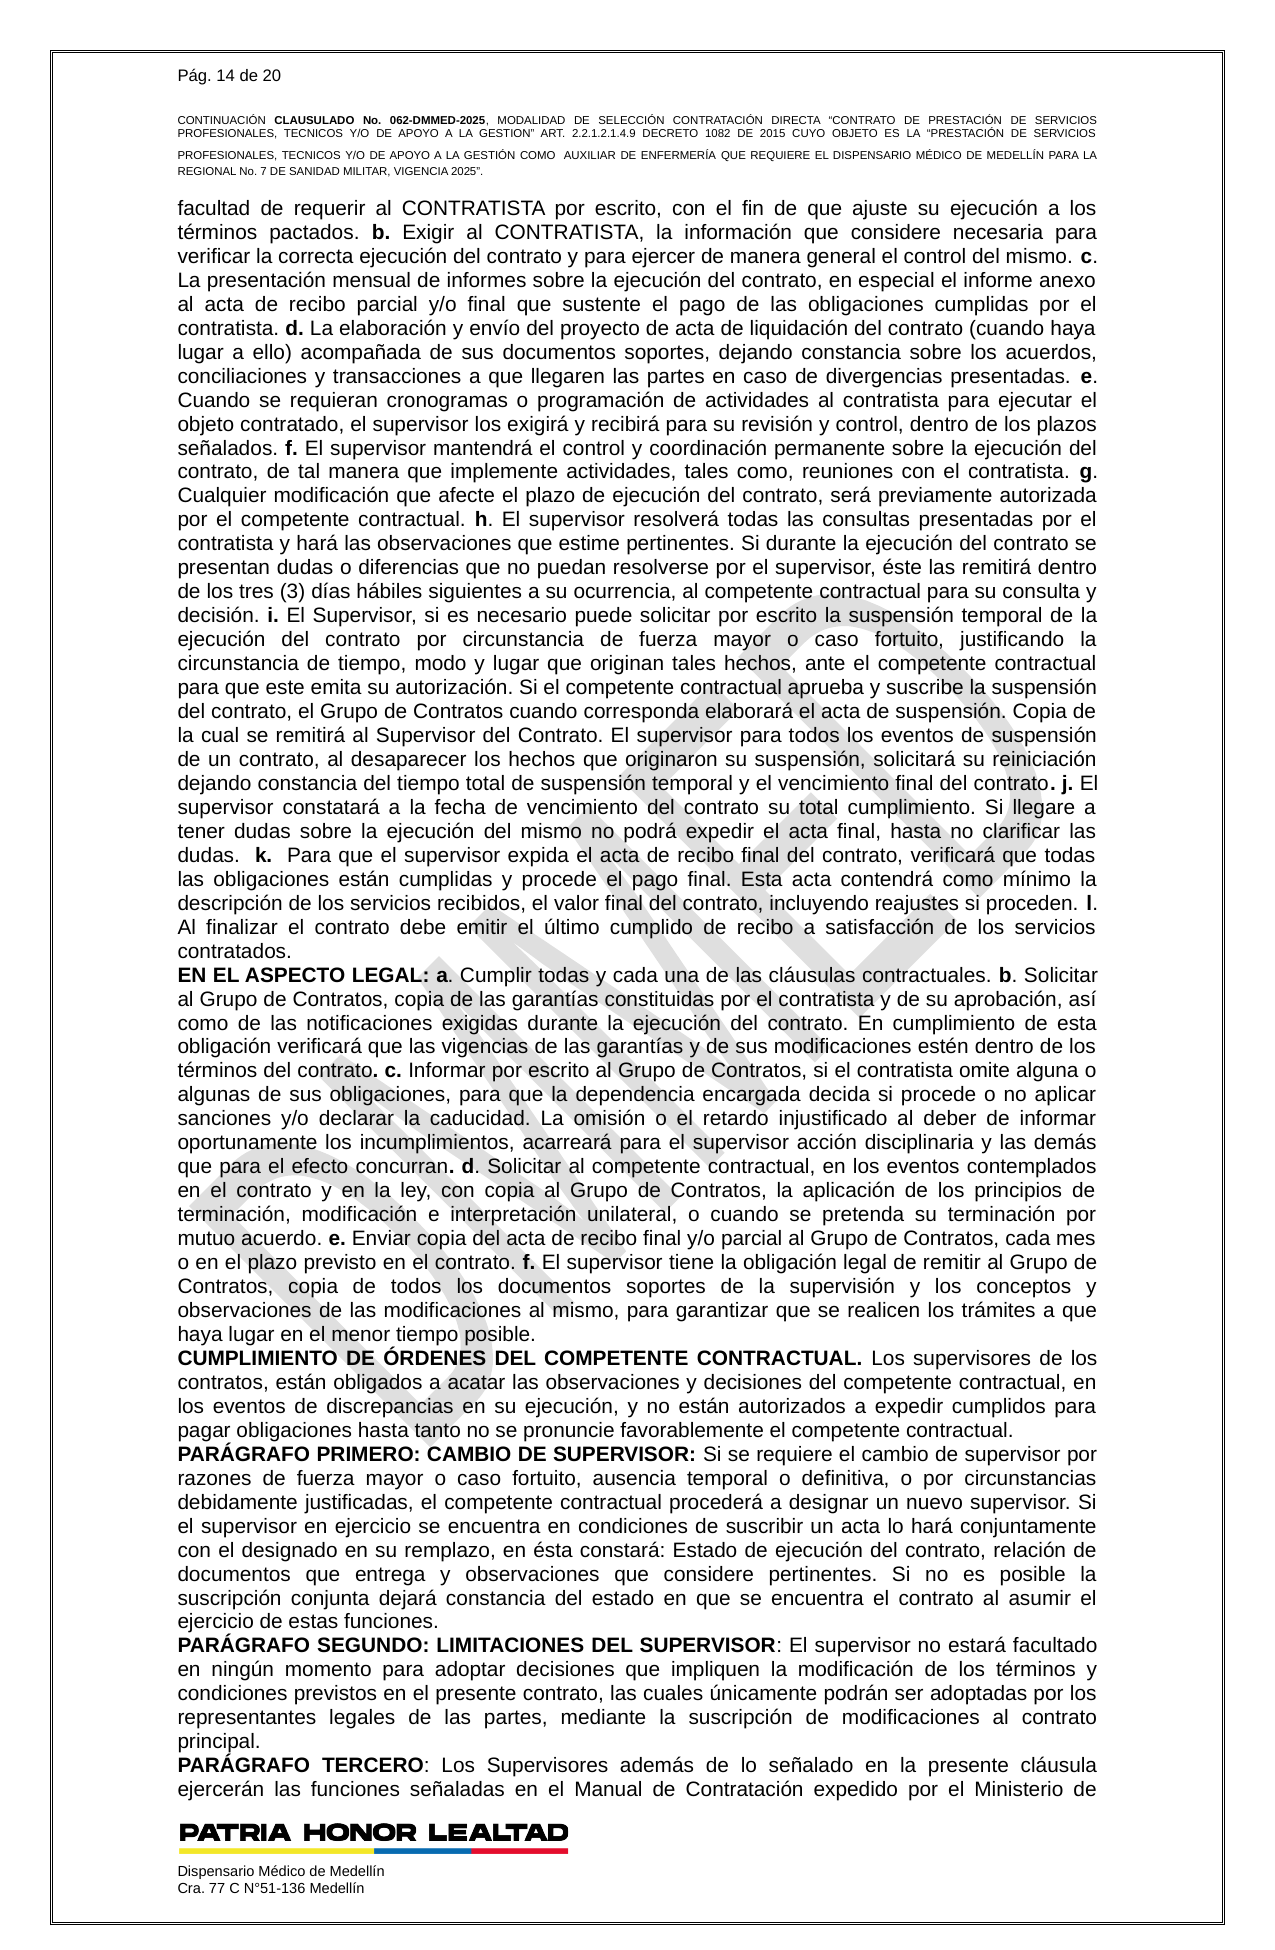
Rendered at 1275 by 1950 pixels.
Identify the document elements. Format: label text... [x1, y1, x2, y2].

text PARÁGRAFO PRIMERO: CAMBIO DE SUPERVISOR: Si se requiere el cambio de supervisor por razones de fuerza mayor o caso fortuito, ausencia temporal o definitiva, o por circunstancias debidamente justificadas, el competente contractual procederá a designar un nuevo supervisor. Si el supervisor en ejercicio se encuentra en condiciones de suscribir un acta lo hará conjuntamente con el designado en su remplazo, en ésta constará: Estado de ejecución del contrato, relación de documentos que entrega y observaciones que considere pertinentes. Si no es posible la suscripción conjunta dejará constancia del estado en que se encuentra el contrato al asumir el ejercicio de estas funciones. [177, 1442, 1098, 1633]
picture [179, 1823, 569, 1854]
text EN EL ASPECTO LEGAL: a. Cumplir todas y cada una de las cláusulas contractuales. b. Solicitar al Grupo de Contratos, copia de las garantías constituidas por el contratista y de su aprobación, así como de las notificaciones exigidas durante la ejecución del contrato. En cumplimiento de esta obligación verificará que las vigencias de las garantías y de sus modificaciones estén dentro de los términos del contrato. c. Informar por escrito al Grupo de Contratos, si el contratista omite alguna o algunas de sus obligaciones, para que la dependencia encargada decida si procede o no aplicar sanciones y/o declarar la caducidad. La omisión o el retardo injustificado al deber de informar oportunamente los incumplimientos, acarreará para el supervisor acción disciplinaria y las demás que para el efecto concurran. d. Solicitar al competente contractual, en los eventos contemplados en el contrato y en la ley, con copia al Grupo de Contratos, la aplicación de los principios de terminación, modificación e interpretación unilateral, o cuando se pretenda su terminación por mutuo acuerdo. e. Enviar copia del acta de recibo final y/o parcial al Grupo de Contratos, cada mes o en el plazo previsto en el contrato. f. El supervisor tiene la obligación legal de remitir al Grupo de Contratos, copia de todos los documentos soportes de la supervisión y los conceptos y observaciones de las modificaciones al mismo, para garantizar que se realicen los trámites a que haya lugar en el menor tiempo posible. [177, 962, 1098, 1346]
text CUMPLIMIENTO DE ÓRDENES DEL COMPETENTE CONTRACTUAL. Los supervisores de los contratos, están obligados a acatar las observaciones y decisiones del competente contractual, en los eventos de discrepancias en su ejecución, y no están autorizados a expedir cumplidos para pagar obligaciones hasta tanto no se pronuncie favorablemente el competente contractual. [177, 1346, 1098, 1442]
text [177, 1753, 1098, 1801]
text PARÁGRAFO SEGUNDO: LIMITACIONES DEL SUPERVISOR: El supervisor no estará facultado en ningún momento para adoptar decisiones que impliquen la modificación de los términos y condiciones previstos en el presente contrato, las cuales únicamente podrán ser adoptadas por los representantes legales de las partes, mediante la suscripción de modificaciones al contrato principal. [177, 1633, 1098, 1753]
